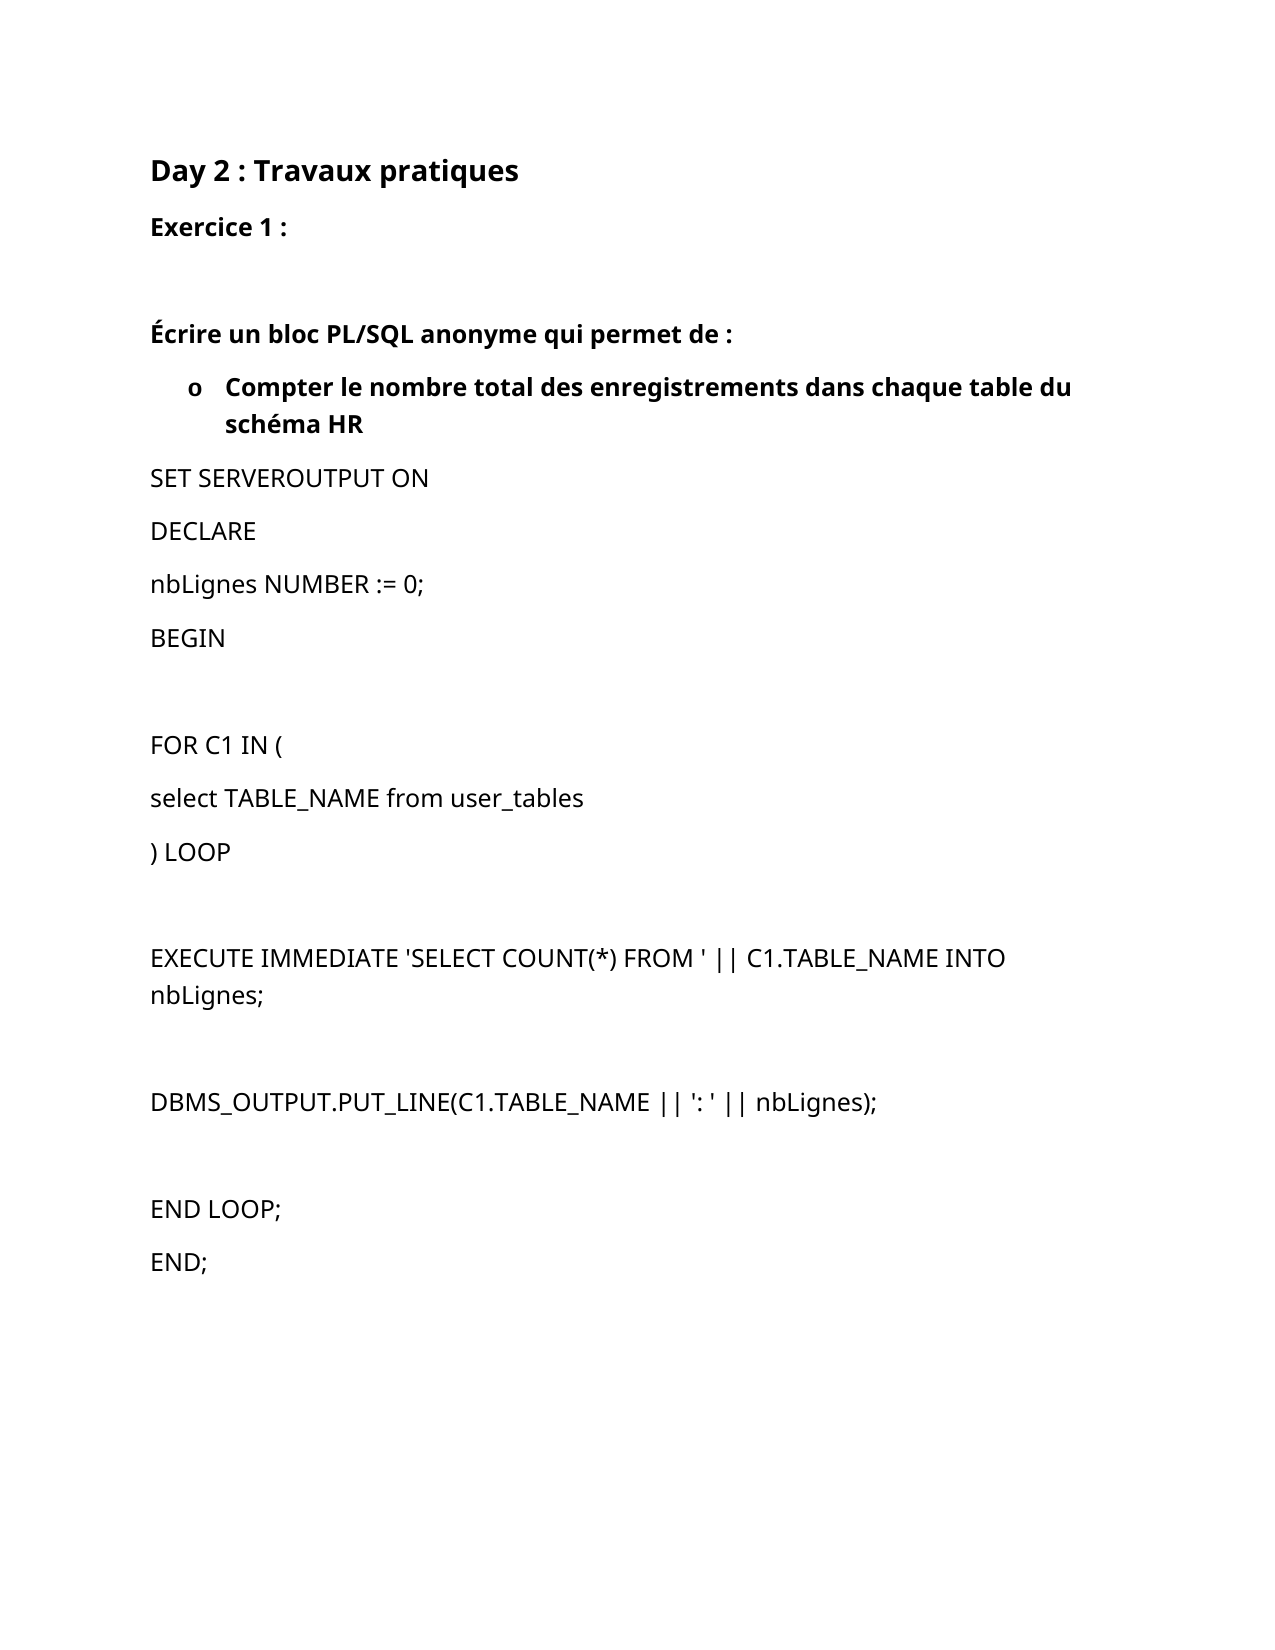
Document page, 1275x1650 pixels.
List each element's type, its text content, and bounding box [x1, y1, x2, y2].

text SET SERVEROUTPUT ON [150, 460, 1125, 494]
text EXECUTE IMMEDIATE 'SELECT COUNT(*) FROM ' || C1.TABLE_NAME INTO nbLignes; [150, 941, 1125, 1012]
text Exercice 1 : [150, 209, 1125, 243]
text FOR C1 IN ( [150, 727, 1125, 761]
text Day 2 : Travaux pratiques [150, 150, 1125, 190]
text Écrire un bloc PL/SQL anonyme qui permet de : [150, 316, 1125, 350]
text ) LOOP [150, 834, 1125, 868]
text DBMS_OUTPUT.PUT_LINE(C1.TABLE_NAME || ': ' || nbLignes); [150, 1085, 1125, 1119]
text END; [150, 1245, 1125, 1279]
list Compter le nombre total des enregistrements dans chaque table du schéma HR [187, 370, 1125, 441]
text nbLignes NUMBER := 0; [150, 567, 1125, 601]
text END LOOP; [150, 1192, 1125, 1226]
text BEGIN [150, 621, 1125, 654]
text select TABLE_NAME from user_tables [150, 781, 1125, 815]
text DECLARE [150, 514, 1125, 548]
